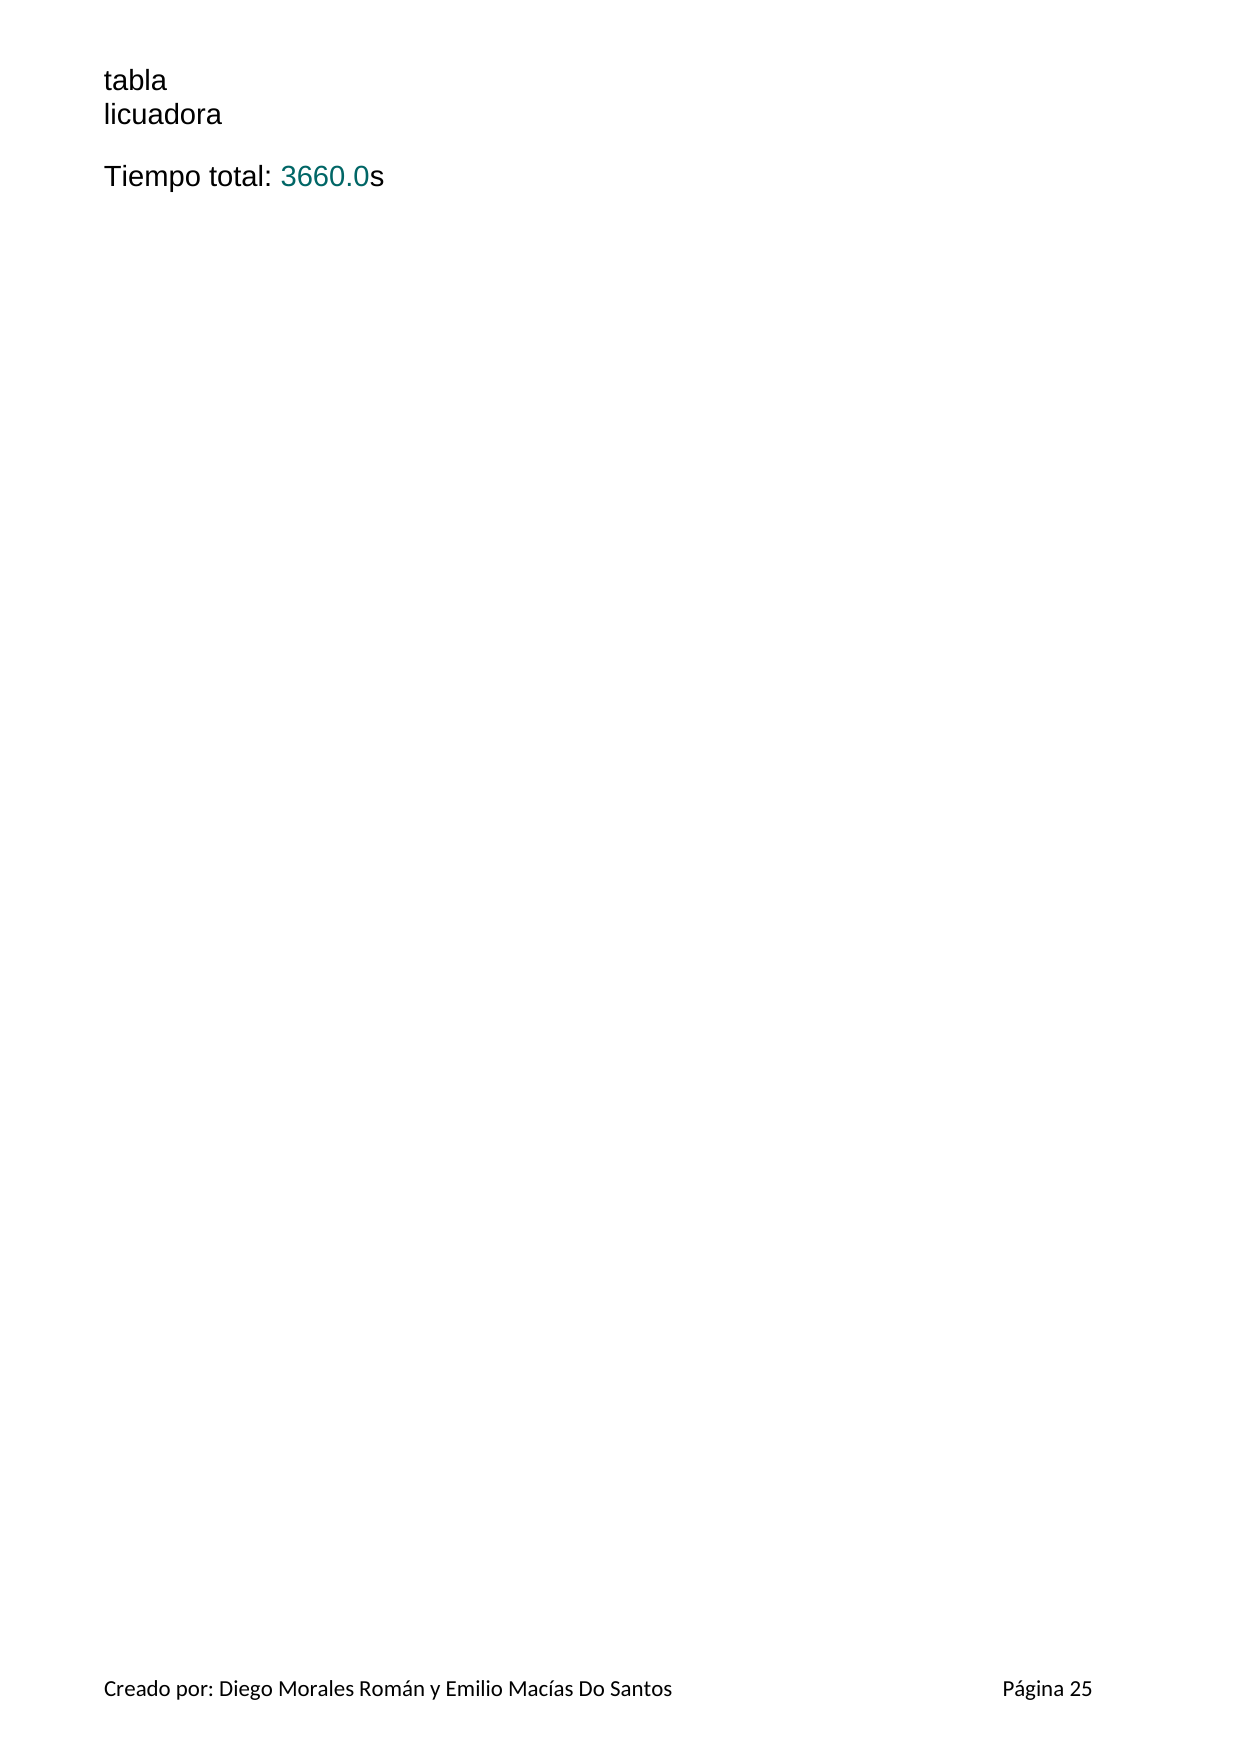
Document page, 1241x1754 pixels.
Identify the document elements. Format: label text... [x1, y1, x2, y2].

text tabla [104, 63, 1093, 97]
text licuadora [104, 97, 1093, 130]
text Tiempo total: 3660.0s [104, 159, 1093, 193]
